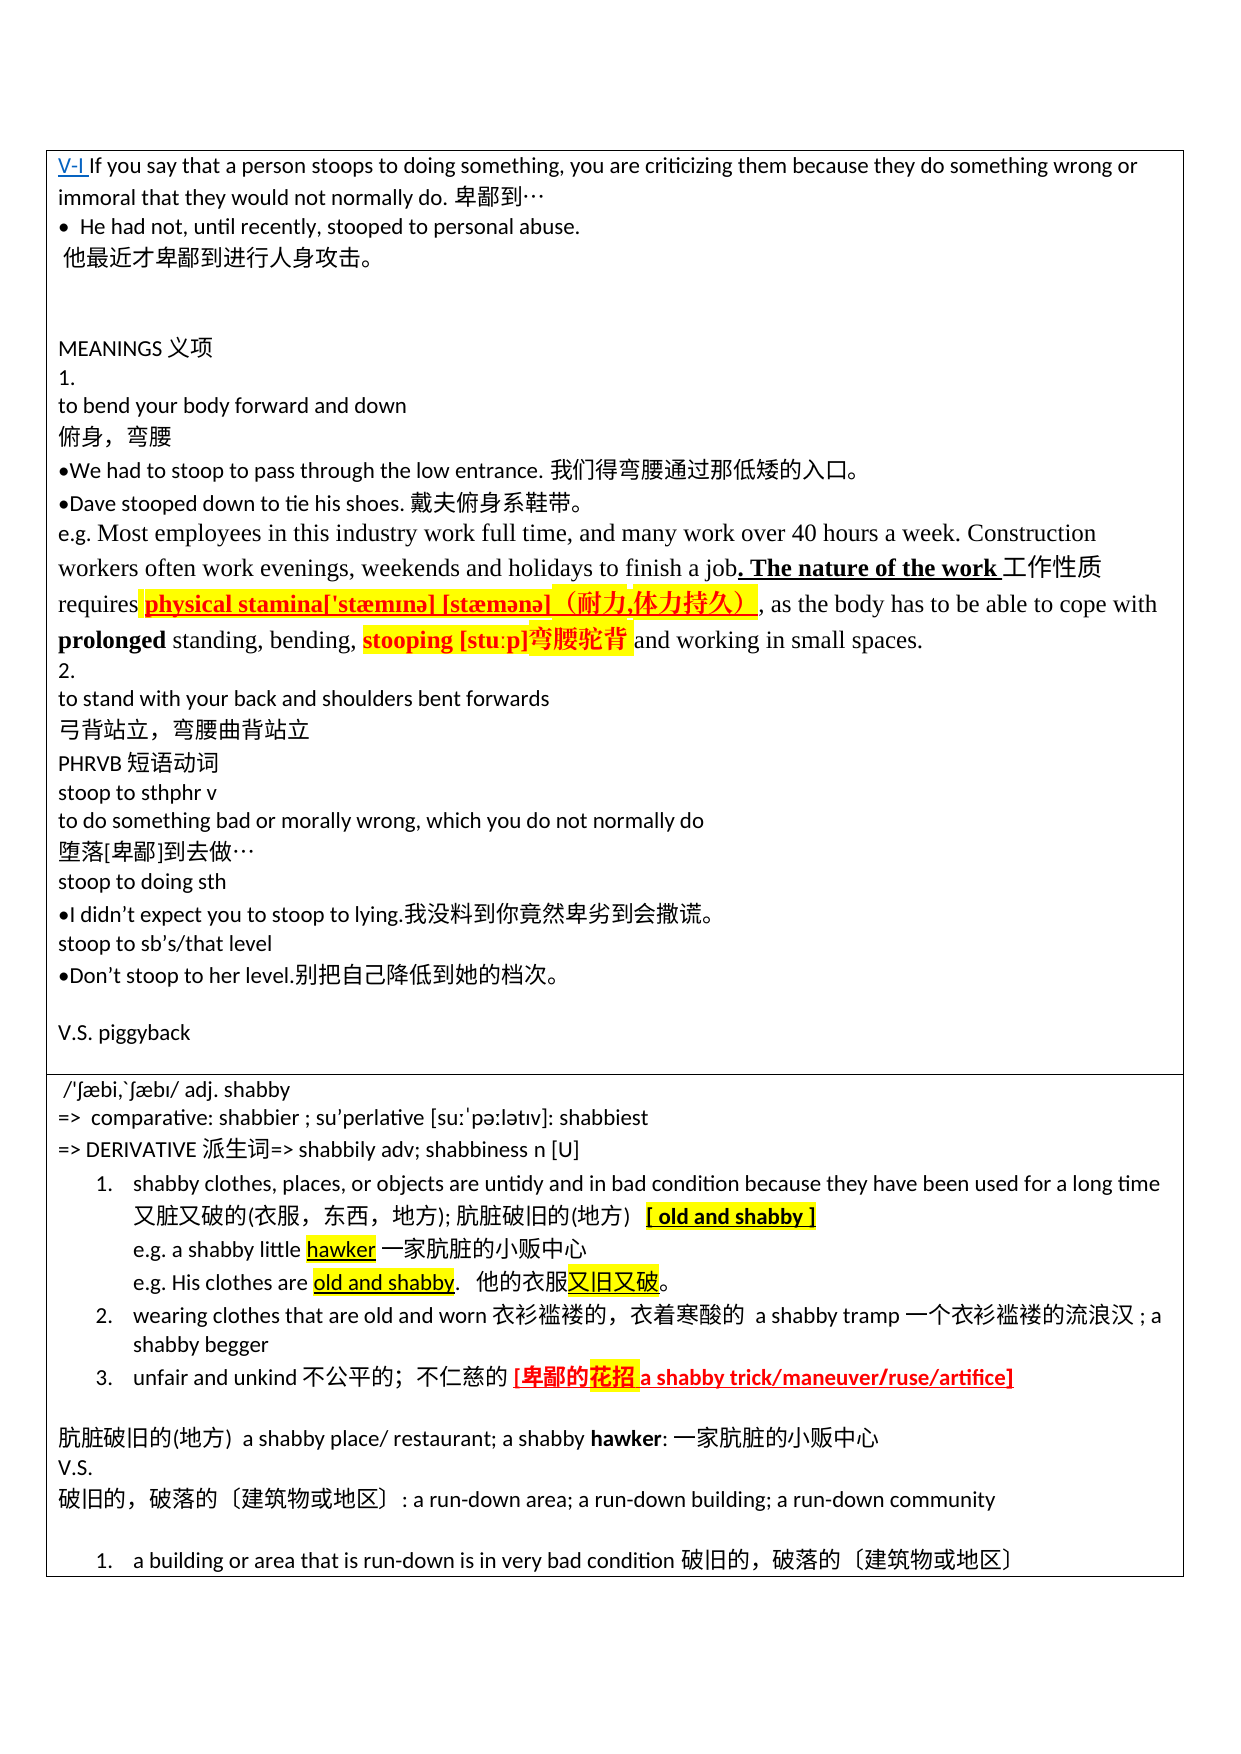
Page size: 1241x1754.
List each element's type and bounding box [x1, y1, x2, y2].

table_cell [47, 151, 1183, 1074]
table_cell [47, 1075, 1183, 1576]
